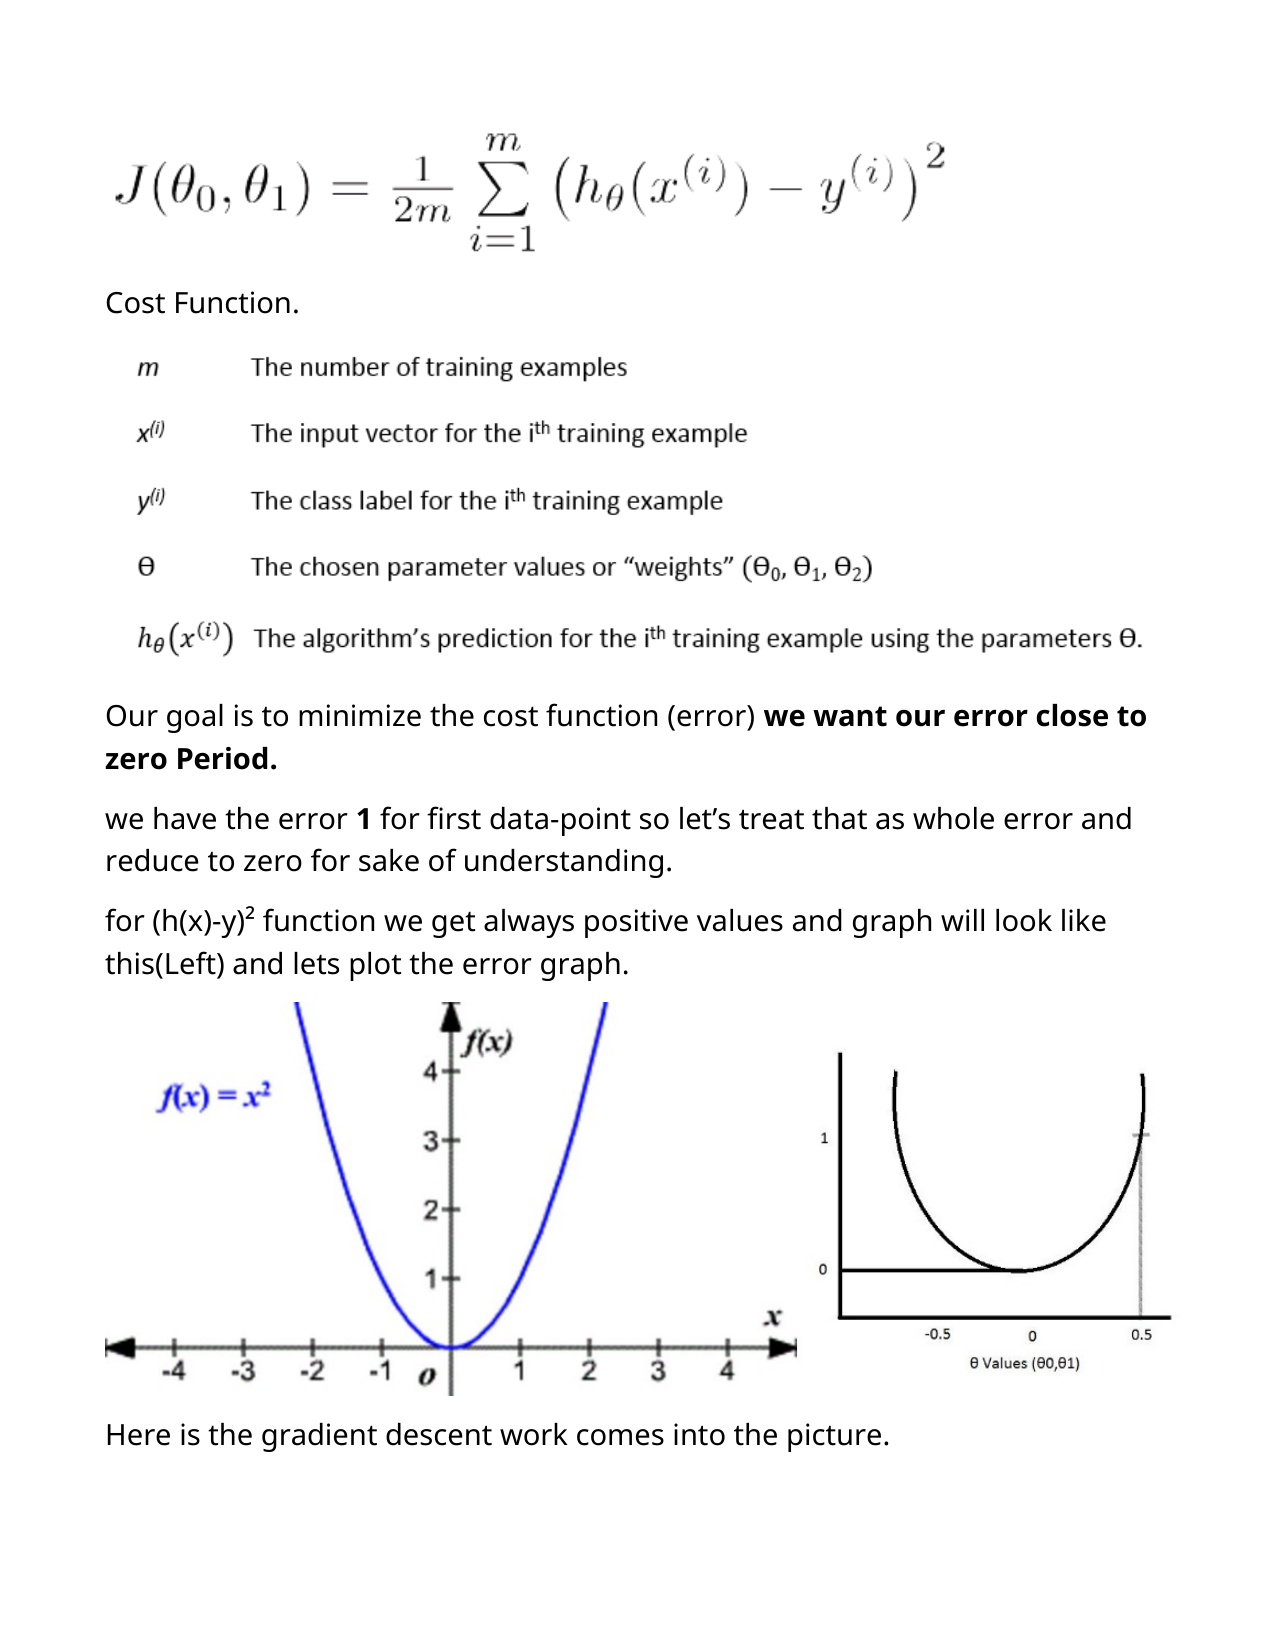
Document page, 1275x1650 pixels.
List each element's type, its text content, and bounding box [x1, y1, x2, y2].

text Cost Function. [105, 283, 1170, 322]
picture [105, 1002, 1207, 1396]
picture [105, 105, 957, 264]
text Here is the gradient descent work comes into the picture. [105, 1414, 1170, 1454]
text Our goal is to minimize the cost function (error) we want our error close to zero Period. [105, 696, 1170, 778]
text for (h(x)-y)² function we get always positive values and graph will look like this(Left) and lets plot the error graph. [105, 900, 1170, 983]
picture [105, 342, 1161, 677]
text we have the error 1 for first data-point so let’s treat that as whole error and reduce to zero for sake of understanding. [105, 798, 1170, 880]
